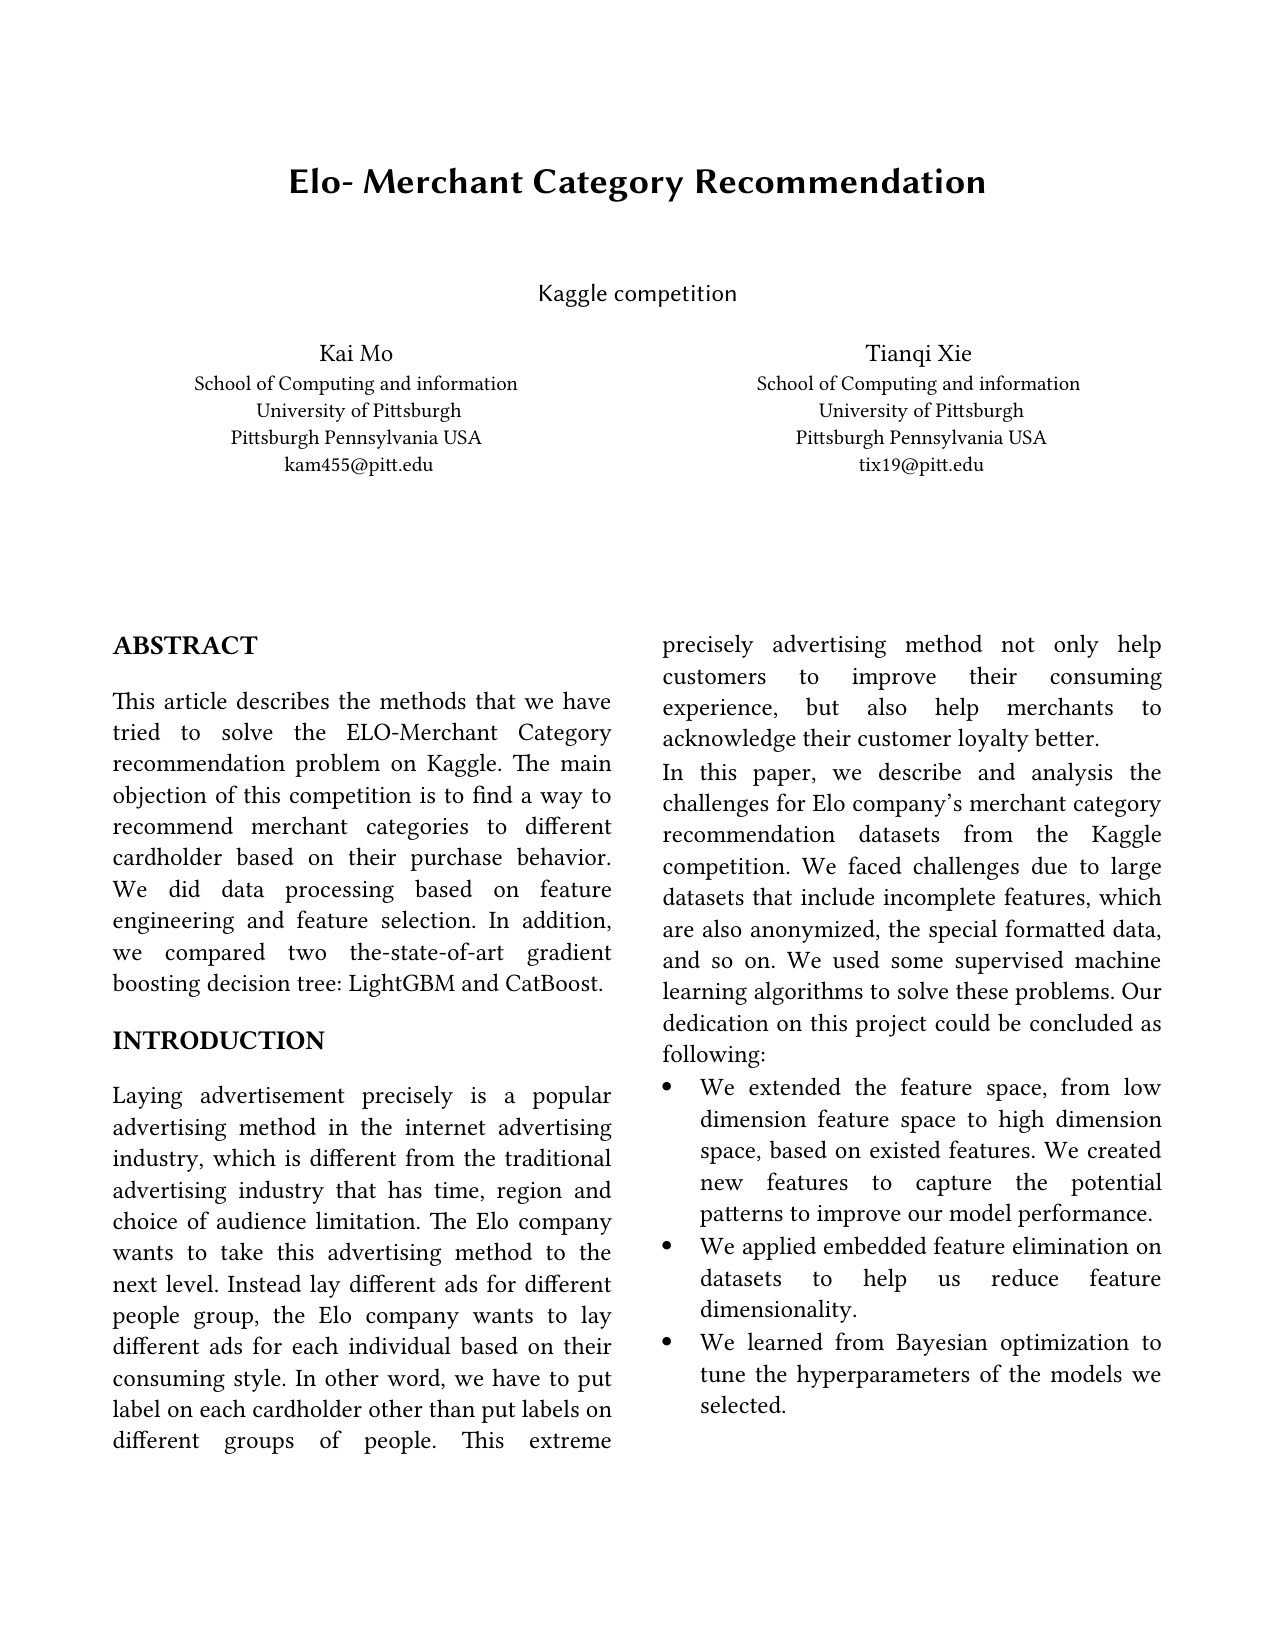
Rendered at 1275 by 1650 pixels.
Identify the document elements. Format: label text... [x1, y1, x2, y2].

text Kai Mo School of Computing and information University of Pittsburgh Pittsburgh Pennsylvania USA kam455@pitt.edu [112, 339, 600, 477]
text This article describes the methods that we have tried to solve the ELO-Merchant Category recommendation problem on Kaggle. The main objection of this competition is to find a way to recommend merchant categories to different cardholder based on their purchase behavior. We did data processing based on feature engineering and feature selection. In addition, we compared two the-state-of-art gradient boosting decision tree: LightGBM and CatBoost. [112, 687, 612, 997]
text Tianqi Xie School of Computing and information University of Pittsburgh Pittsburgh Pennsylvania USA tix19@pitt.edu [675, 339, 1162, 477]
subtitle Kaggle competition [112, 279, 1162, 307]
text In this paper, we describe and analysis the challenges for Elo company’s merchant category recommendation datasets from the Kaggle competition. We faced challenges due to large datasets that include incomplete features, which are also anonymized, the special formatted data, and so on. We used some supervised machine learning algorithms to solve these problems. Our dedication on this project could be concluded as following: [662, 758, 1162, 1068]
text ABSTRACT [112, 630, 612, 661]
list We applied embedded feature elimination on datasets to help us reduce feature dimensionality. [662, 1232, 1162, 1323]
text Laying advertisement precisely is a popular advertising method in the internet advertising industry, which is different from the traditional advertising industry that has time, region and choice of audience limitation. The Elo company wants to take this advertising method to the next level. Instead lay different ads for different people group, the Elo company wants to lay different ads for each individual based on their consuming style. In other word, we have to put label on each cardholder other than put labels on different groups of people. This extreme precisely advertising method not only help customers to improve their consuming experience, but also help merchants to acknowledge their customer loyalty better. [112, 1082, 612, 1455]
list We learned from Bayesian optimization to tune the hyperparameters of the models we selected. [662, 1328, 1162, 1420]
text INTRODUCTION [112, 1025, 612, 1056]
list We extended the feature space, from low dimension feature space to high dimension space, based on existed features. We created new features to capture the potential patterns to improve our model performance. [662, 1073, 1162, 1227]
title Elo- Merchant Category Recommendation​ [112, 160, 1162, 202]
text Laying advertisement precisely is a popular advertising method in the internet advertising industry, which is different from the traditional advertising industry that has time, region and choice of audience limitation. The Elo company wants to take this advertising method to the next level. Instead lay different ads for different people group, the Elo company wants to lay different ads for each individual based on their consuming style. In other word, we have to put label on each cardholder other than put labels on different groups of people. This extreme precisely advertising method not only help customers to improve their consuming experience, but also help merchants to acknowledge their customer loyalty better. [662, 630, 1162, 753]
